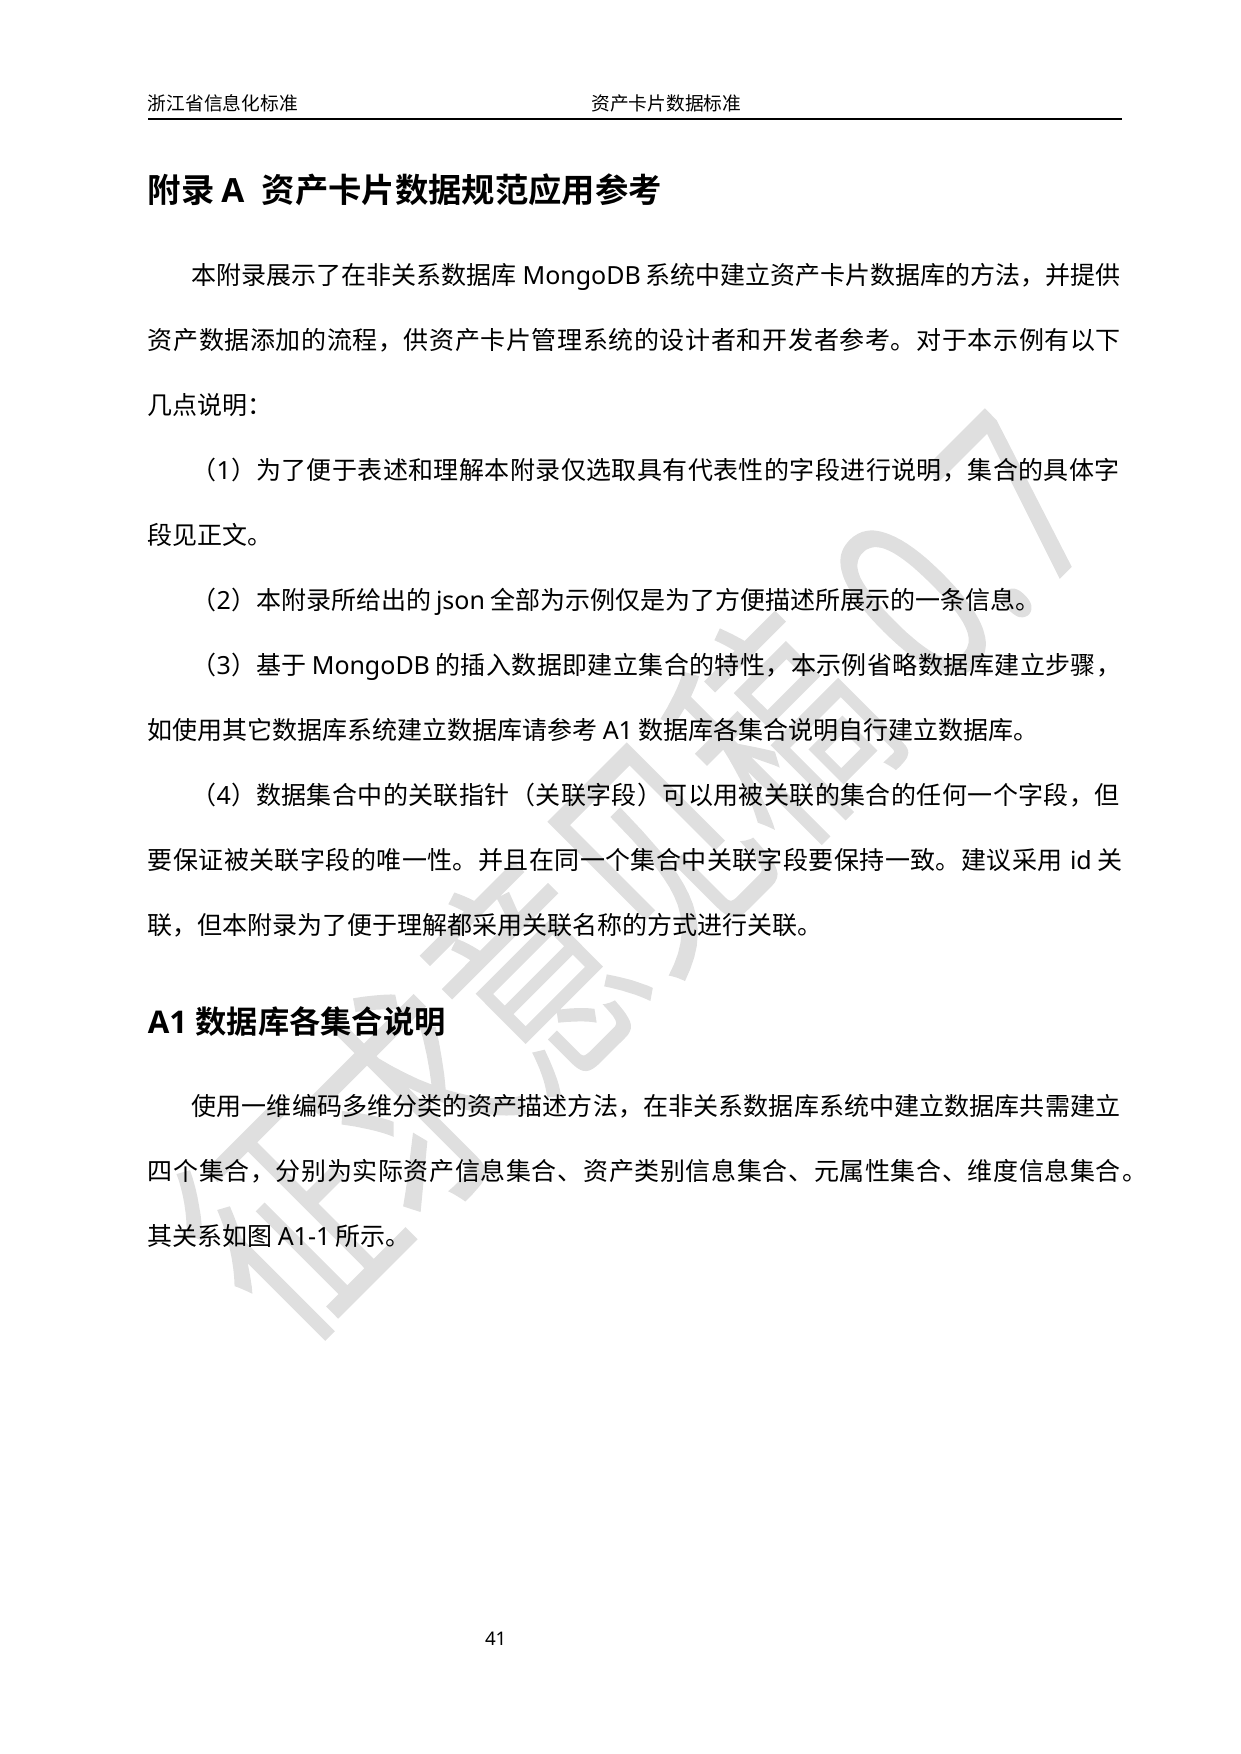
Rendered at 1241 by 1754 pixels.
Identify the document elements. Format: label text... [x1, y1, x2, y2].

subtitle A1 数据库各集合说明 [148, 987, 1122, 1052]
text 使用一维编码多维分类的资产描述方法，在非关系数据库系统中建立数据库共需建立四个集合，分别为实际资产信息集合、资产类别信息集合、元属性集合、维度信息集合。其关系如图A1-1所示。 [148, 1072, 1122, 1267]
text 本附录展示了在非关系数据库MongoDB系统中建立资产卡片数据库的方法，并提供资产数据添加的流程，供资产卡片管理系统的设计者和开发者参考。对于本示例有以下几点说明： [148, 241, 1122, 436]
subtitle 附录A 资产卡片数据规范应用参考 [148, 156, 1122, 221]
list 数据集合中的关联指针（关联字段）可以用被关联的集合的任何一个字段，但要保证被关联字段的唯一性。并且在同一个集合中关联字段要保持一致。建议采用id关联，但本附录为了便于理解都采用关联名称的方式进行关联。 [148, 761, 1122, 956]
list 为了便于表述和理解本附录仅选取具有代表性的字段进行说明，集合的具体字段见正文。 [148, 436, 1122, 566]
list 基于MongoDB的插入数据即建立集合的特性，本示例省略数据库建立步骤，如使用其它数据库系统建立数据库请参考A1数据库各集合说明自行建立数据库。 [148, 631, 1122, 761]
list 本附录所给出的json全部为示例仅是为了方便描述所展示的一条信息。 [148, 566, 1122, 631]
